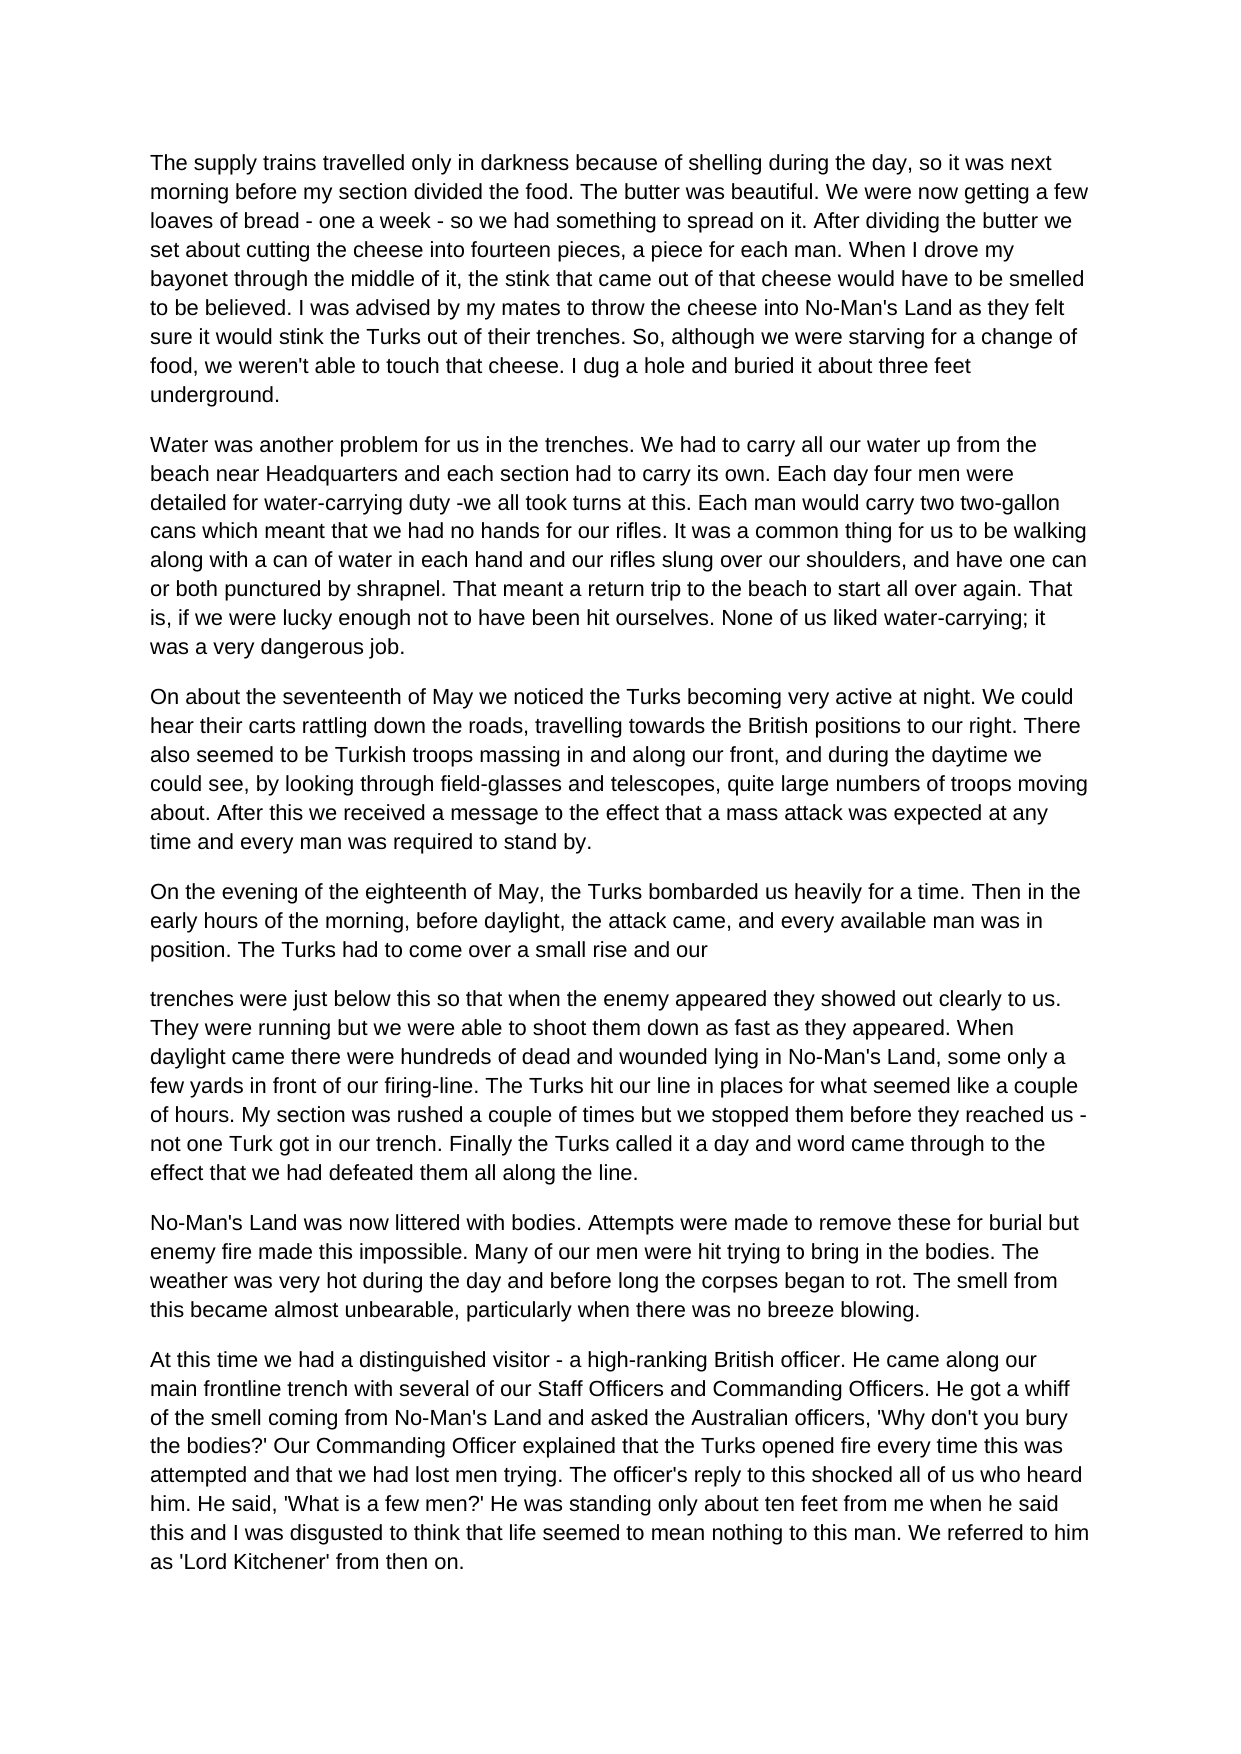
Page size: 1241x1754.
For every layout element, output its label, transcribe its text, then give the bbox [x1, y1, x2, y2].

text No-Man's Land was now littered with bodies. Attempts were made to remove these for burial but enemy fire made this impossible. Many of our men were hit trying to bring in the bodies. The weather was very hot during the day and before long the corpses began to rot. The smell from this became almost unbearable, particularly when there was no breeze blowing. [150, 1210, 1090, 1322]
text At this time we had a distinguished visitor - a high-ranking British officer. He came along our main frontline trench with several of our Staff Officers and Commanding Officers. He got a whiff of the smell coming from No-Man's Land and asked the Australian officers, 'Why don't you bury the bodies?' Our Commanding Officer explained that the Turks opened fire every time this was attempted and that we had lost men trying. The officer's reply to this shocked all of us who heard him. He said, 'What is a few men?' He was standing only about ten feet from me when he said this and I was disgusted to think that life seemed to mean nothing to this man. We referred to him as 'Lord Kitchener' from then on. [150, 1346, 1090, 1574]
text On the evening of the eighteenth of May, the Turks bombarded us heavily for a time. Then in the early hours of the morning, before daylight, the attack came, and every available man was in position. The Turks had to come over a small rise and our [150, 878, 1090, 962]
text The supply trains travelled only in darkness because of shelling during the day, so it was next morning before my section divided the food. The butter was beautiful. We were now getting a few loaves of bread - one a week - so we had something to spread on it. After dividing the butter we set about cutting the cheese into fourteen pieces, a piece for each man. When I drove my bayonet through the middle of it, the stink that came out of that cheese would have to be smelled to be believed. I was advised by my mates to throw the cheese into No-Man's Land as they felt sure it would stink the Turks out of their trenches. So, although we were starving for a change of food, we weren't able to touch that cheese. I dug a hole and buried it about three feet underground. [150, 150, 1090, 407]
text Water was another problem for us in the trenches. We had to carry all our water up from the beach near Headquarters and each section had to carry its own. Each day four men were detailed for water-carrying duty -we all took turns at this. Each man would carry two two-gallon cans which meant that we had no hands for our rifles. It was a common thing for us to be walking along with a can of water in each hand and our rifles slung over our shoulders, and have one can or both punctured by shrapnel. That meant a return trip to the beach to start all over again. That is, if we were lucky enough not to have been hit ourselves. None of us liked water-carrying; it was a very dangerous job. [150, 431, 1090, 659]
text On about the seventeenth of May we noticed the Turks becoming very active at night. We could hear their carts rattling down the roads, travelling towards the British positions to our right. There also seemed to be Turkish troops massing in and along our front, and during the daytime we could see, by looking through field-glasses and telescopes, quite large numbers of troops moving about. After this we received a message to the effect that a mass attack was expected at any time and every man was required to stand by. [150, 684, 1090, 854]
text trenches were just below this so that when the enemy appeared they showed out clearly to us. They were running but we were able to shoot them down as fast as they appeared. When daylight came there were hundreds of dead and wounded lying in No-Man's Land, some only a few yards in front of our firing-line. The Turks hit our line in places for what seemed like a couple of hours. My section was rushed a couple of times but we stopped them before they reached us - not one Turk got in our trench. Finally the Turks called it a day and word came through to the effect that we had defeated them all along the line. [150, 986, 1090, 1185]
